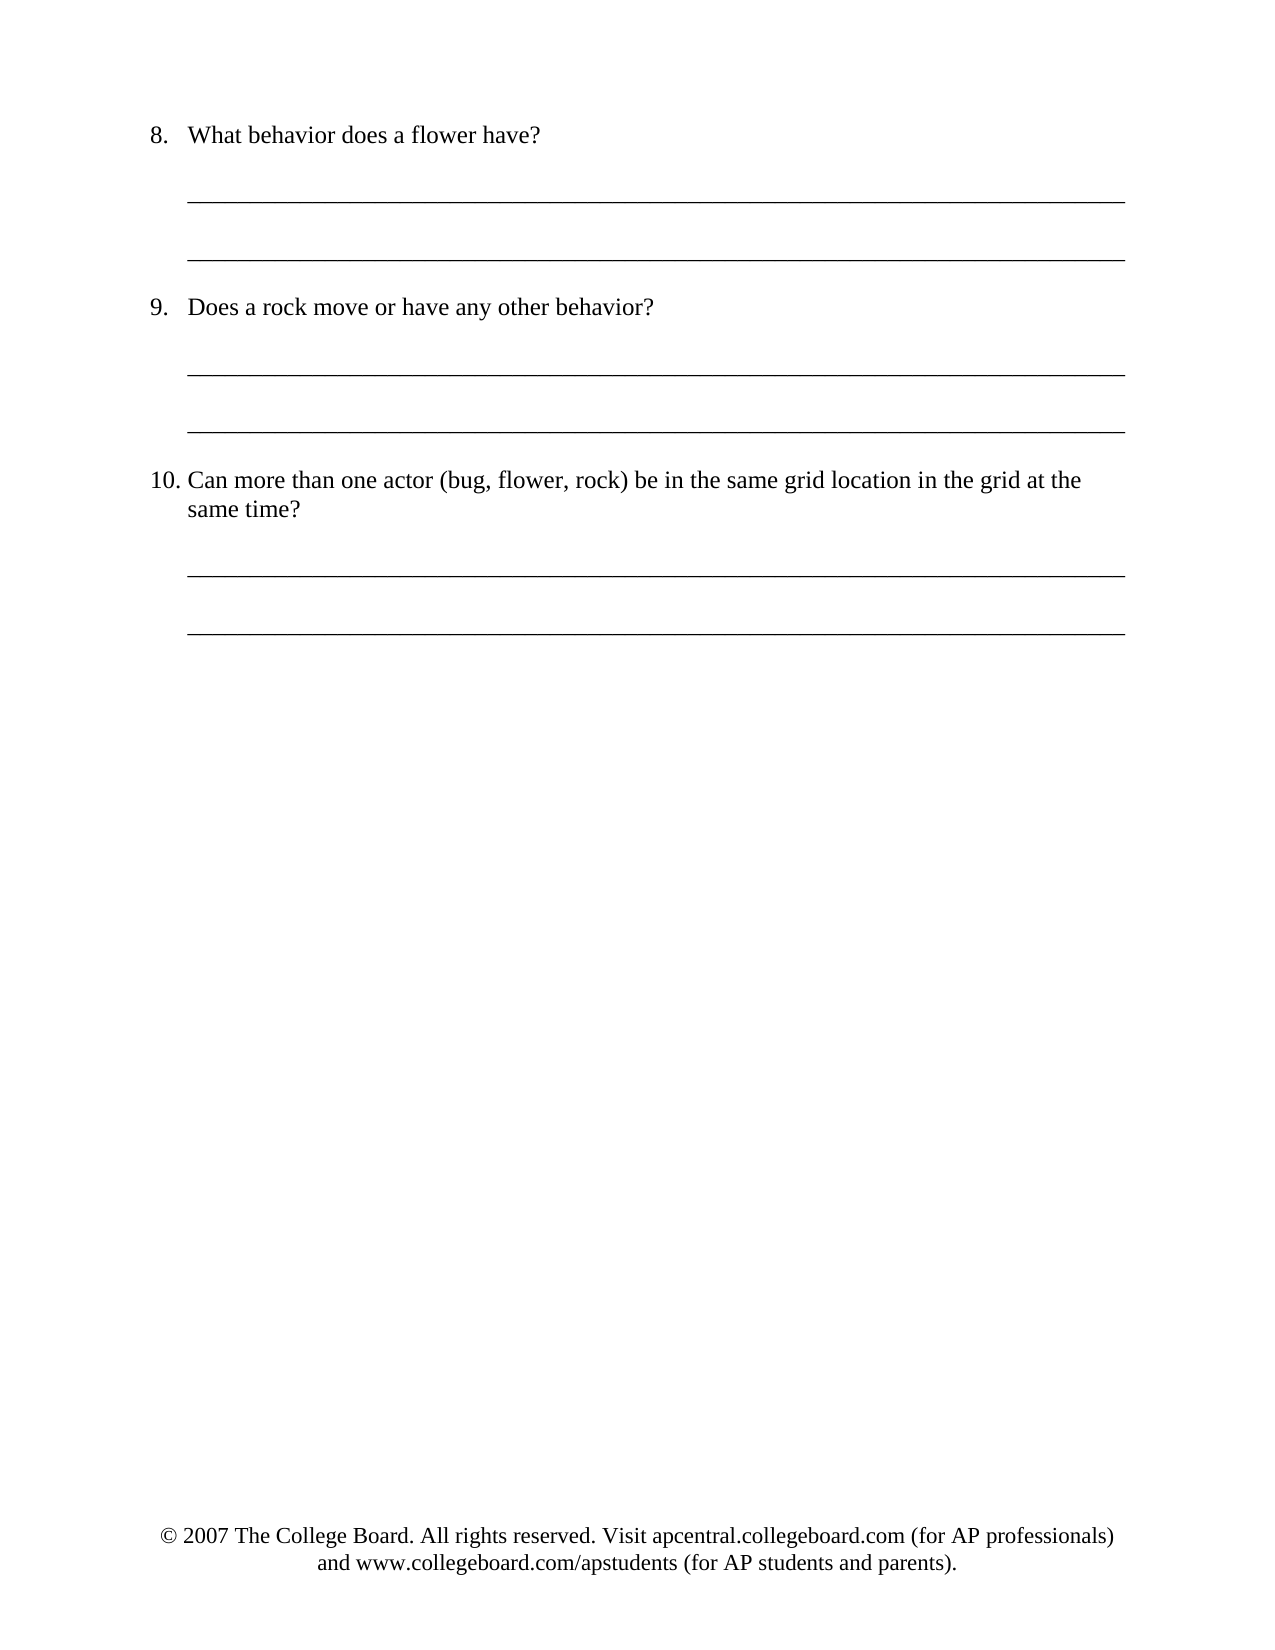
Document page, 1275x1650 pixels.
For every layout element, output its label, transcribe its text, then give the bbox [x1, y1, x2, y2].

list Does a rock move or have any other behavior? ___________________________________________________________________________ ___________________________________________________________________________ [150, 292, 1125, 465]
list What behavior does a flower have? ___________________________________________________________________________ ___________________________________________________________________________ [150, 120, 1125, 292]
list Can more than one actor (bug, flower, rock) be in the same grid location in the grid at the same time? ___________________________________________________________________________ ___________________________________________________________________________ [150, 465, 1125, 637]
